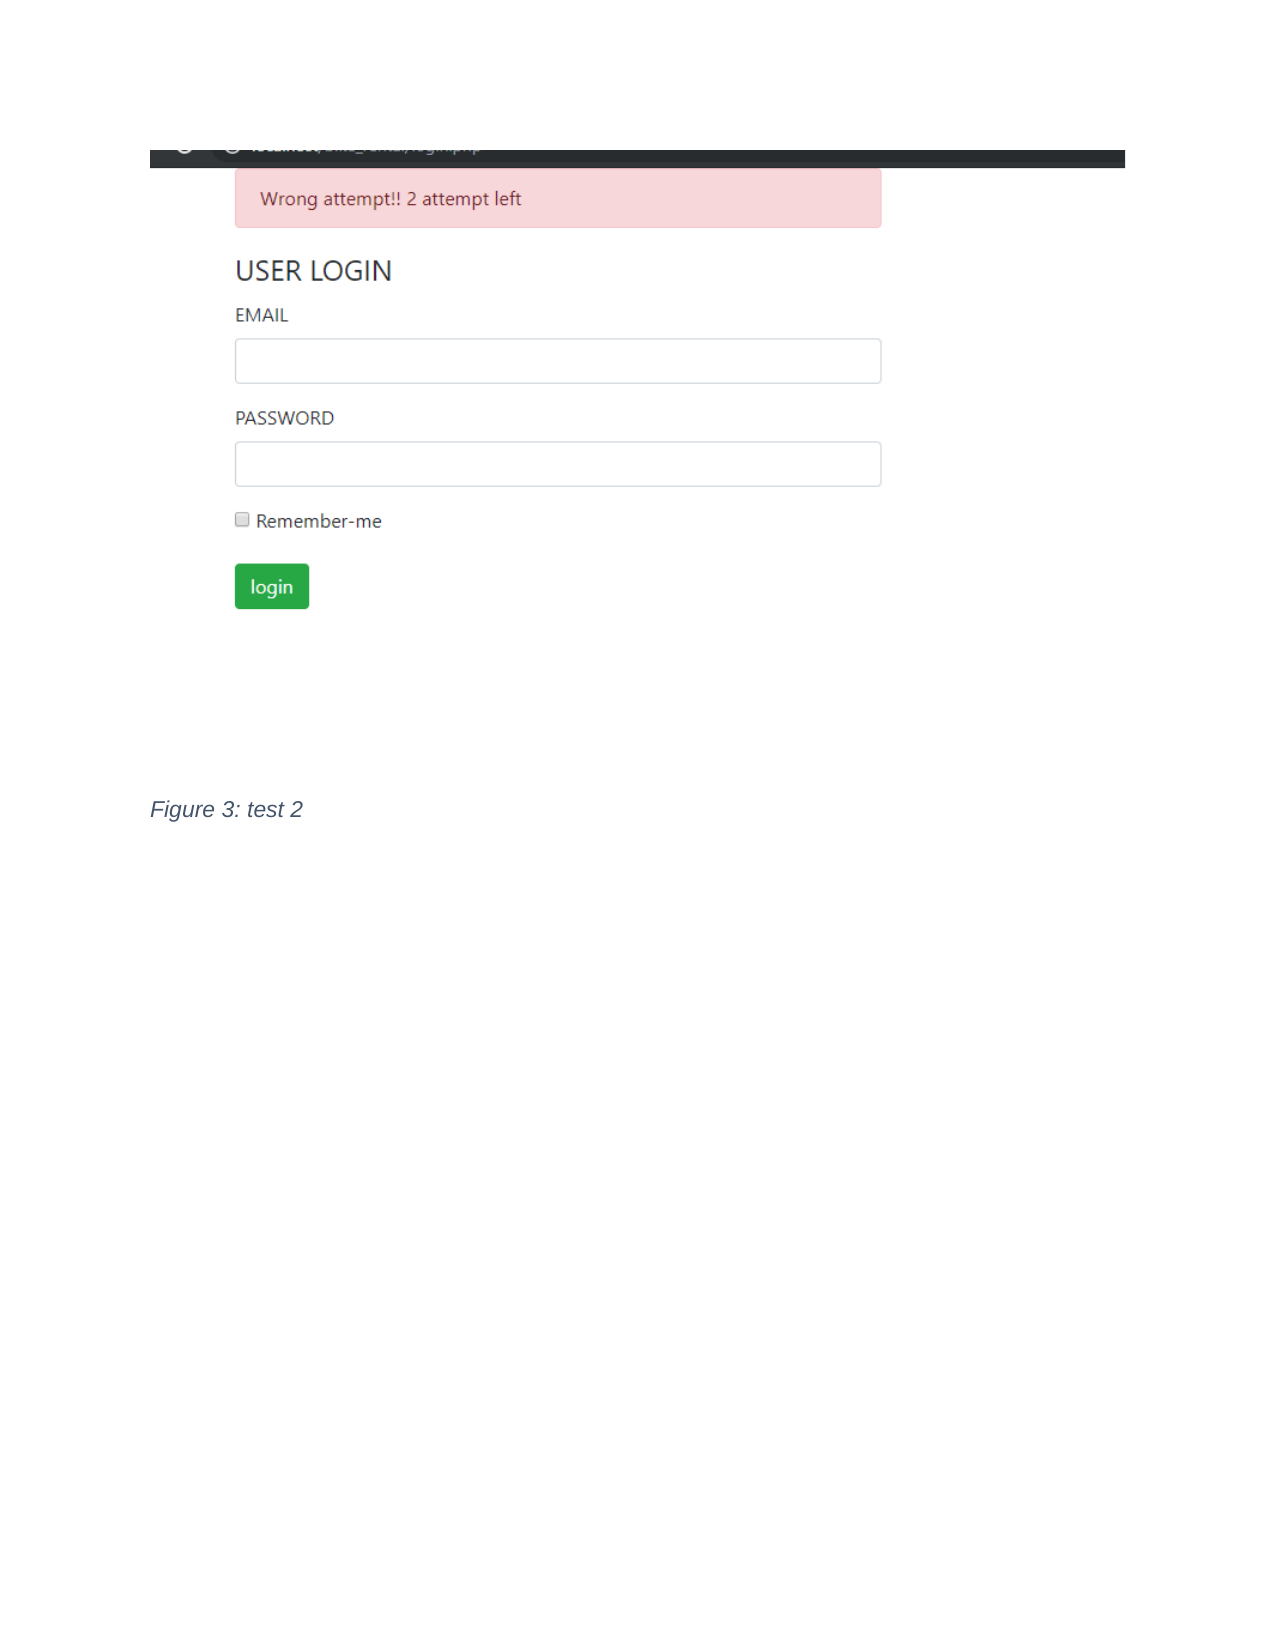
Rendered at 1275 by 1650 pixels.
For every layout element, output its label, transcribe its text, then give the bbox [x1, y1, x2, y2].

text Figure 3: test 2 [150, 796, 1125, 822]
picture [150, 150, 1125, 777]
